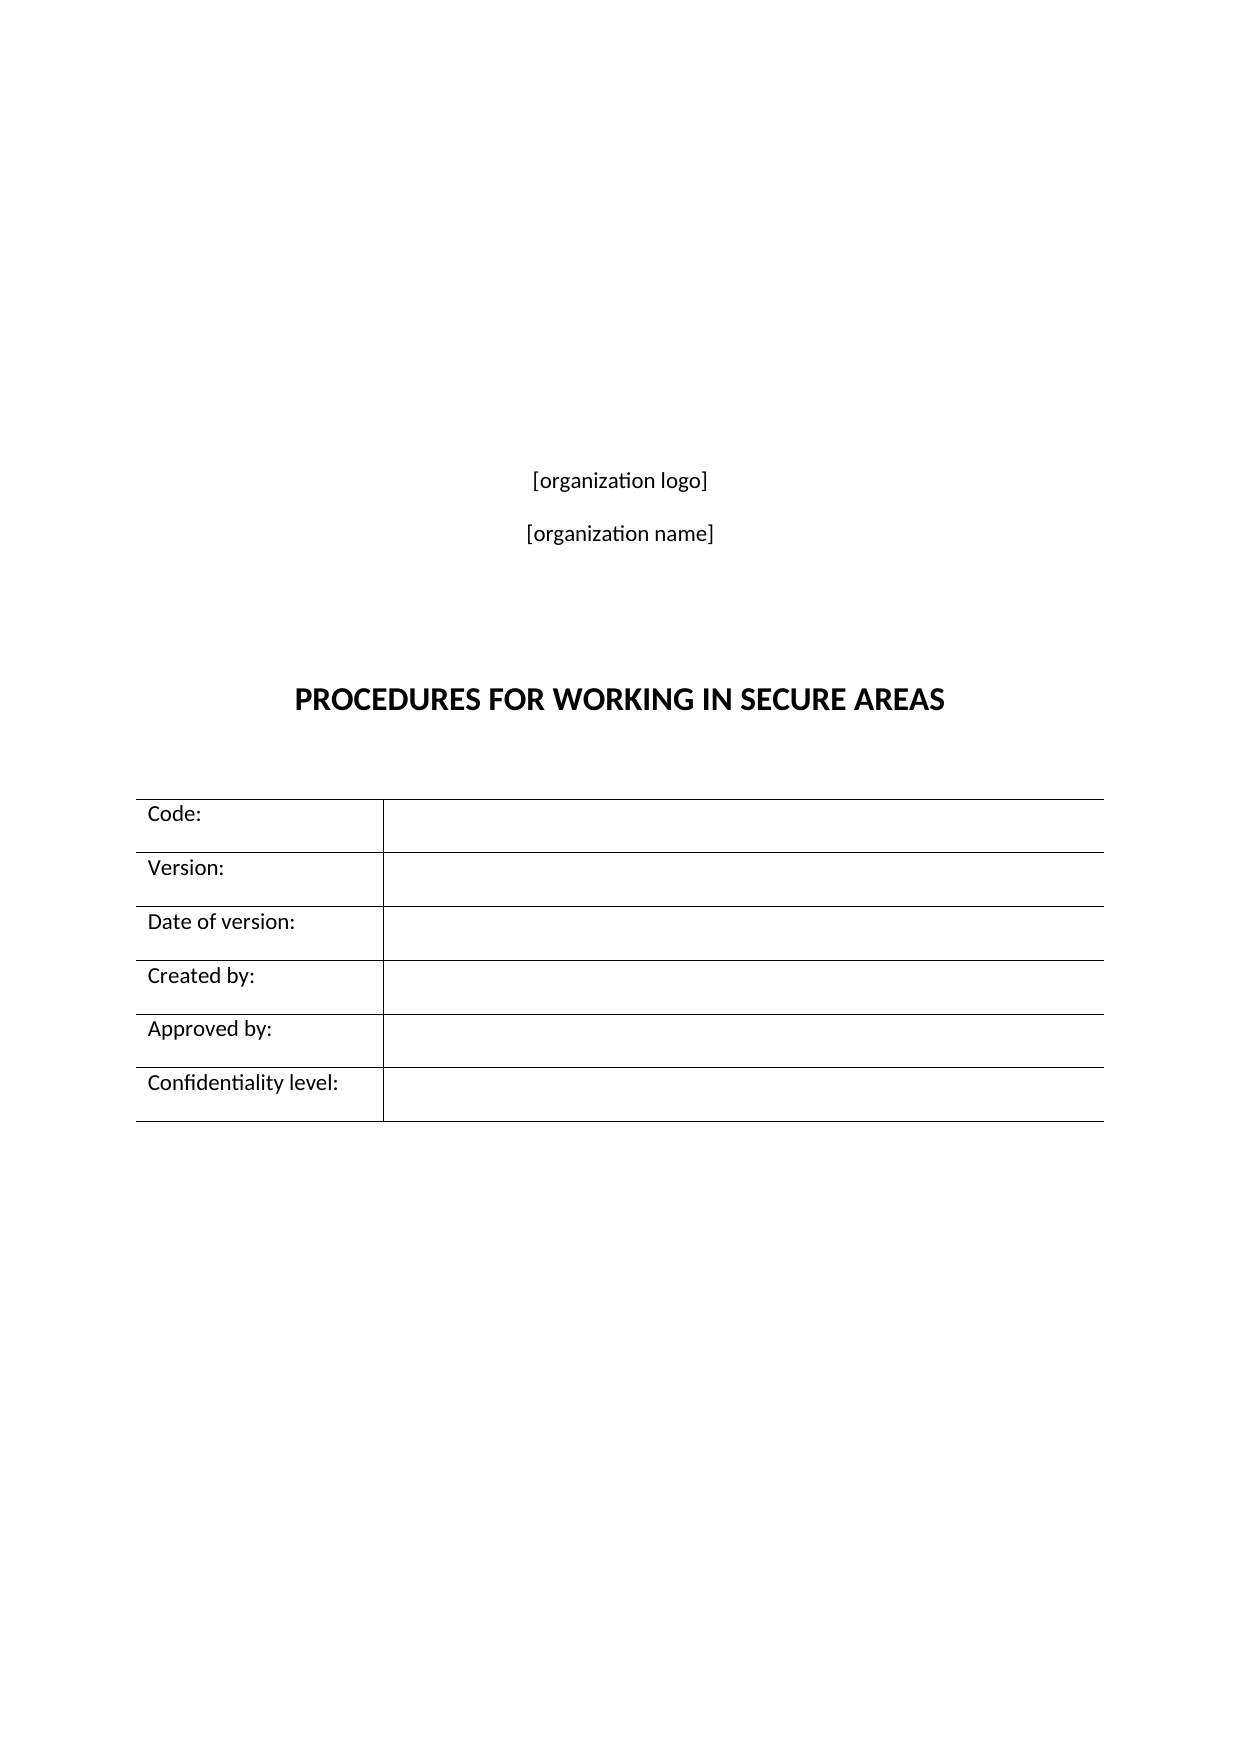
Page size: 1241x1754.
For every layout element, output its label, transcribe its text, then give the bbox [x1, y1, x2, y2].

table_cell [384, 961, 1104, 1013]
table_cell Created by: [136, 961, 383, 1013]
text [organization logo] [148, 466, 1093, 494]
table_cell Approved by: [136, 1015, 383, 1067]
table_cell [384, 1068, 1104, 1121]
table_header Code: [136, 800, 383, 852]
table_cell [384, 1015, 1104, 1067]
table_cell [384, 853, 1104, 906]
table_cell [384, 907, 1104, 960]
table_cell Date of version: [136, 907, 383, 960]
text PROCEDURES FOR WORKING IN SECURE AREAS [148, 678, 1093, 718]
table_header [384, 800, 1104, 852]
text [organization name] [148, 519, 1093, 547]
table_cell Confidentiality level: [136, 1068, 383, 1121]
table_cell Version: [136, 853, 383, 906]
